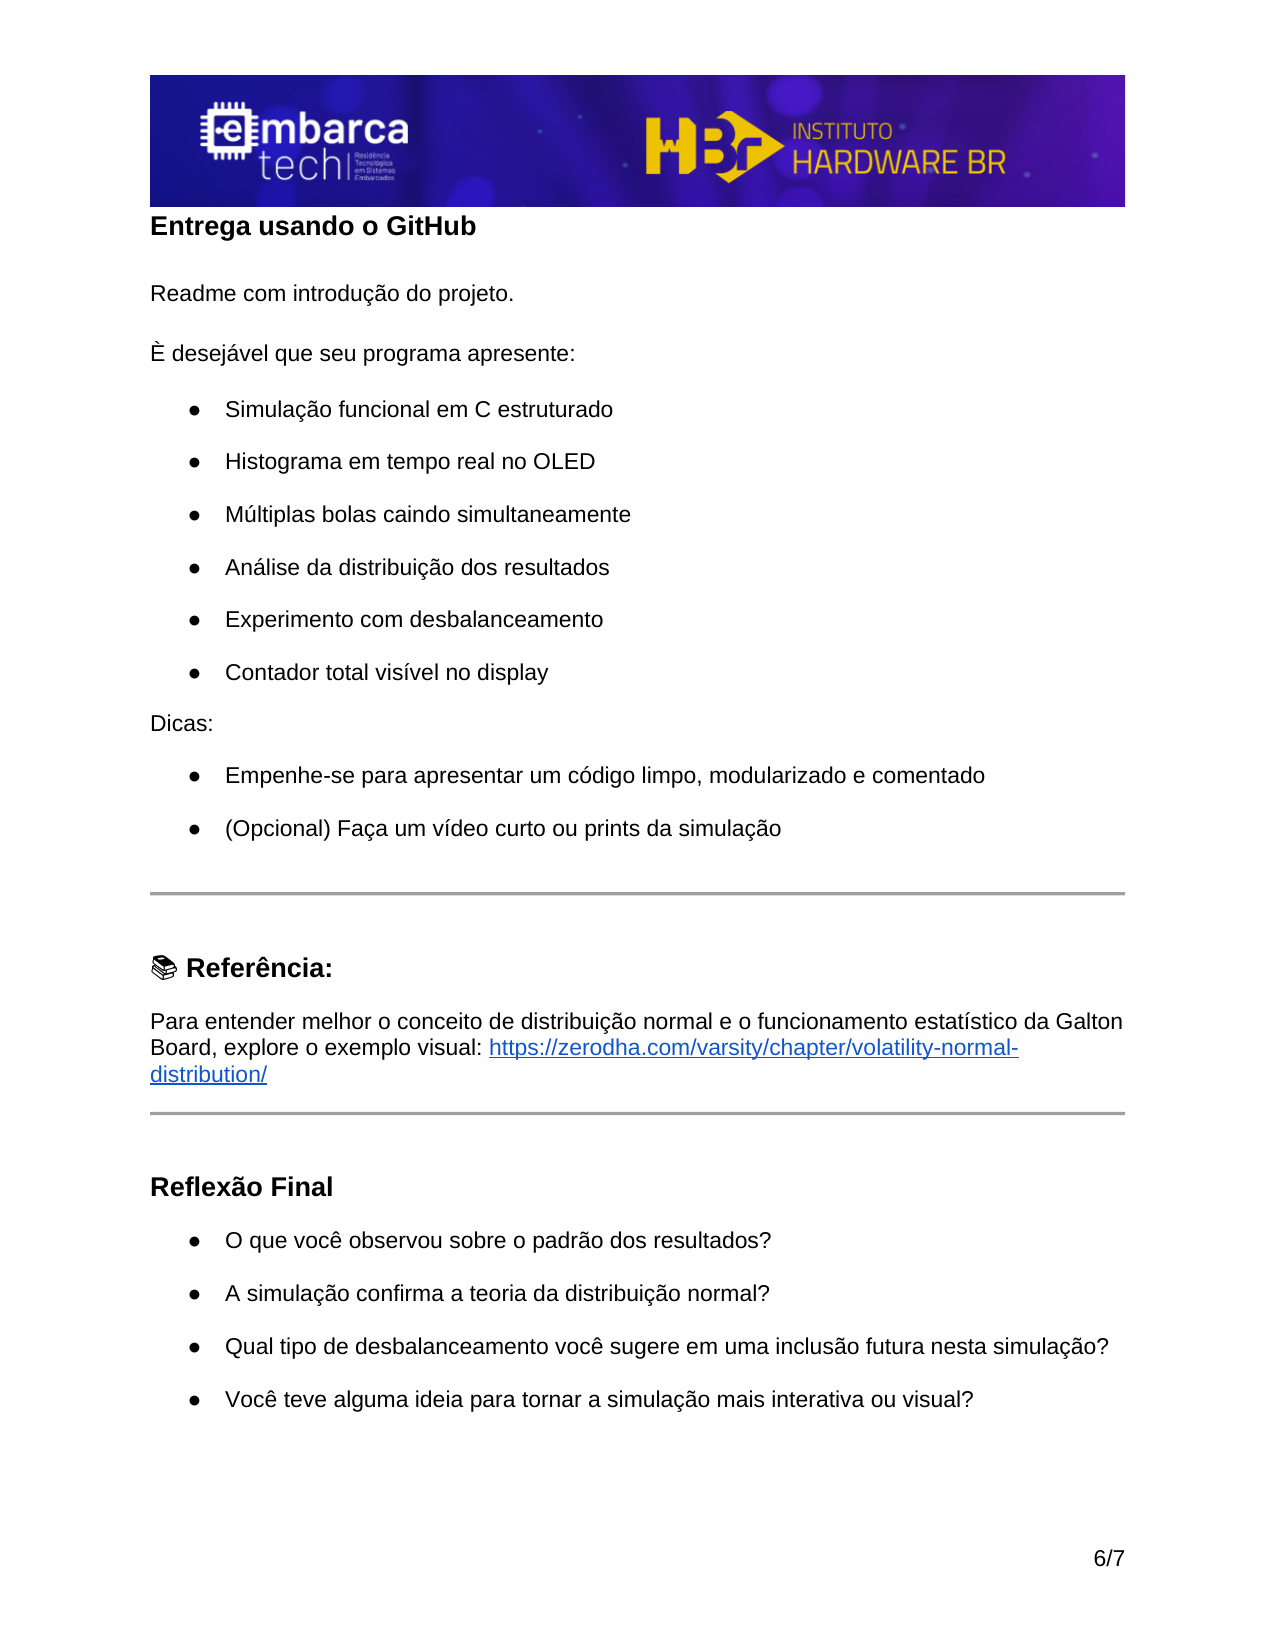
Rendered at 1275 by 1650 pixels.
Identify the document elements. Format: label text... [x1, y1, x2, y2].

subtitle Entrega usando o GitHub [150, 210, 1125, 241]
list Empenhe-se para apresentar um código limpo, modularizado e comentado [187, 762, 1125, 814]
subtitle Reflexão Final [150, 1171, 1125, 1202]
text Para entender melhor o conceito de distribuição normal e o funcionamento estatístico da Galton Board, explore o exemplo visual: https://zerodha.com/varsity/chapter/volatility-normal-distribution/ [150, 1008, 1125, 1087]
list Qual tipo de desbalanceamento você sugere em uma inclusão futura nesta simulação? [187, 1333, 1125, 1386]
text Readme com introdução do projeto. [150, 280, 1125, 306]
picture [150, 75, 1125, 207]
list Simulação funcional em C estruturado [187, 396, 1125, 448]
list Análise da distribuição dos resultados [187, 554, 1125, 606]
text Dicas: [150, 710, 1125, 737]
text È desejável que seu programa apresente: [150, 340, 1125, 367]
list Contador total visível no display [187, 659, 1125, 685]
list A simulação confirma a teoria da distribuição normal? [187, 1280, 1125, 1333]
list Experimento com desbalanceamento [187, 606, 1125, 659]
list Múltiplas bolas caindo simultaneamente [187, 501, 1125, 554]
list Você teve alguma ideia para tornar a simulação mais interativa ou visual? [187, 1386, 1125, 1412]
list (Opcional) Faça um vídeo curto ou prints da simulação [187, 814, 1125, 867]
list O que você observou sobre o padrão dos resultados? [187, 1227, 1125, 1280]
list Histograma em tempo real no OLED [187, 448, 1125, 501]
subtitle 📚 Referência: [150, 952, 1125, 983]
